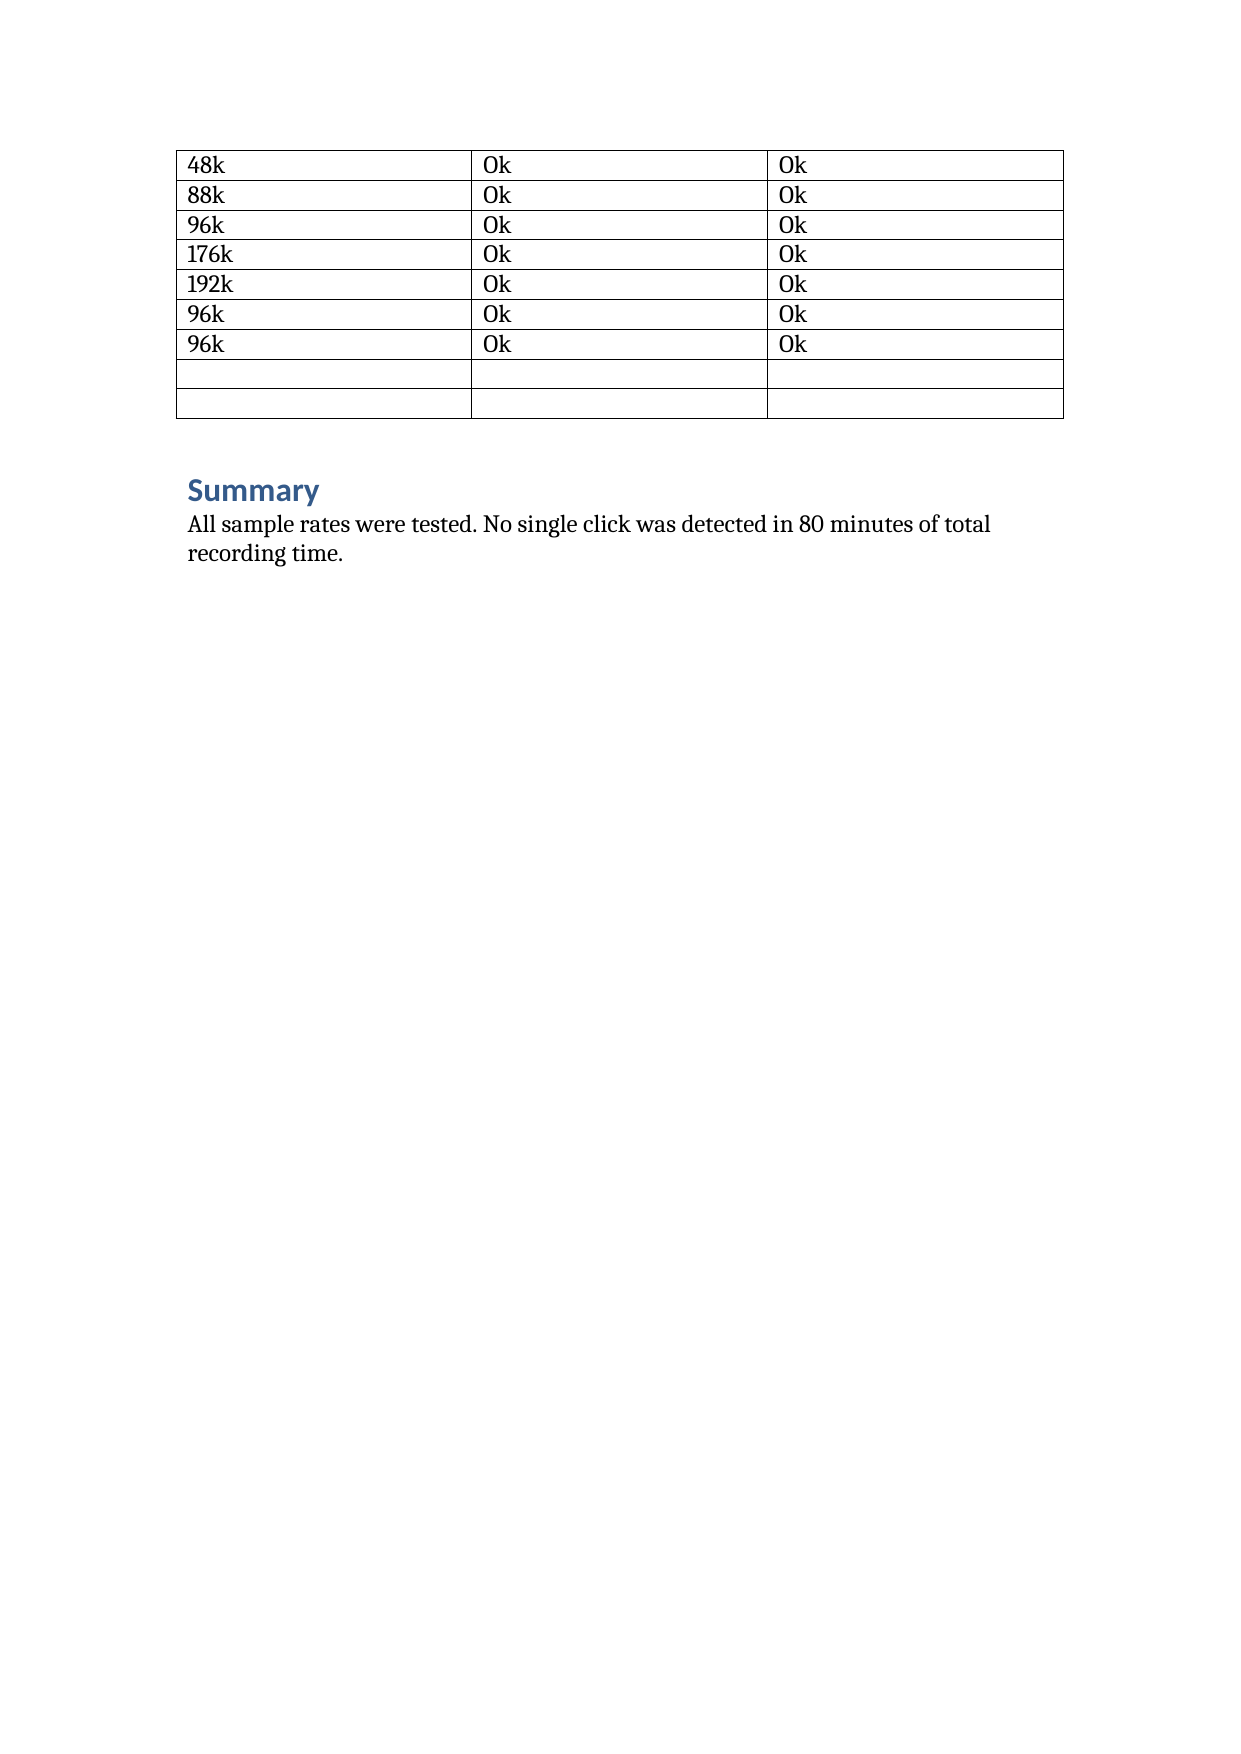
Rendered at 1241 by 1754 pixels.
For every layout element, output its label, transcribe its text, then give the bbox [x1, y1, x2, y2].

table_cell 192k [177, 270, 471, 299]
table_cell 176k [177, 240, 471, 269]
table_cell Ok [472, 330, 767, 358]
table_cell 48k [177, 151, 471, 180]
table_cell Ok [768, 240, 1063, 269]
table_cell Ok [768, 151, 1063, 180]
table_cell Ok [472, 151, 767, 180]
text All sample rates were tested. No single click was detected in 80 minutes of total recording time. [187, 510, 1053, 567]
table_cell Ok [472, 300, 767, 329]
table_cell [177, 389, 471, 418]
table_cell [472, 360, 767, 388]
table_cell 96k [177, 211, 471, 239]
table_cell Ok [768, 181, 1063, 209]
table_cell [177, 360, 471, 388]
table_cell Ok [768, 300, 1063, 329]
table_cell Ok [768, 211, 1063, 239]
subtitle Summary [187, 469, 1053, 510]
table_cell [768, 389, 1063, 418]
table_cell [472, 389, 767, 418]
table_cell Ok [768, 270, 1063, 299]
table_cell Ok [472, 181, 767, 209]
table_cell 96k [177, 300, 471, 329]
table_cell [768, 360, 1063, 388]
table_cell Ok [472, 270, 767, 299]
table_cell Ok [768, 330, 1063, 358]
table_cell 96k [177, 330, 471, 358]
table_cell Ok [472, 211, 767, 239]
table_cell 88k [177, 181, 471, 209]
table_cell Ok [472, 240, 767, 269]
